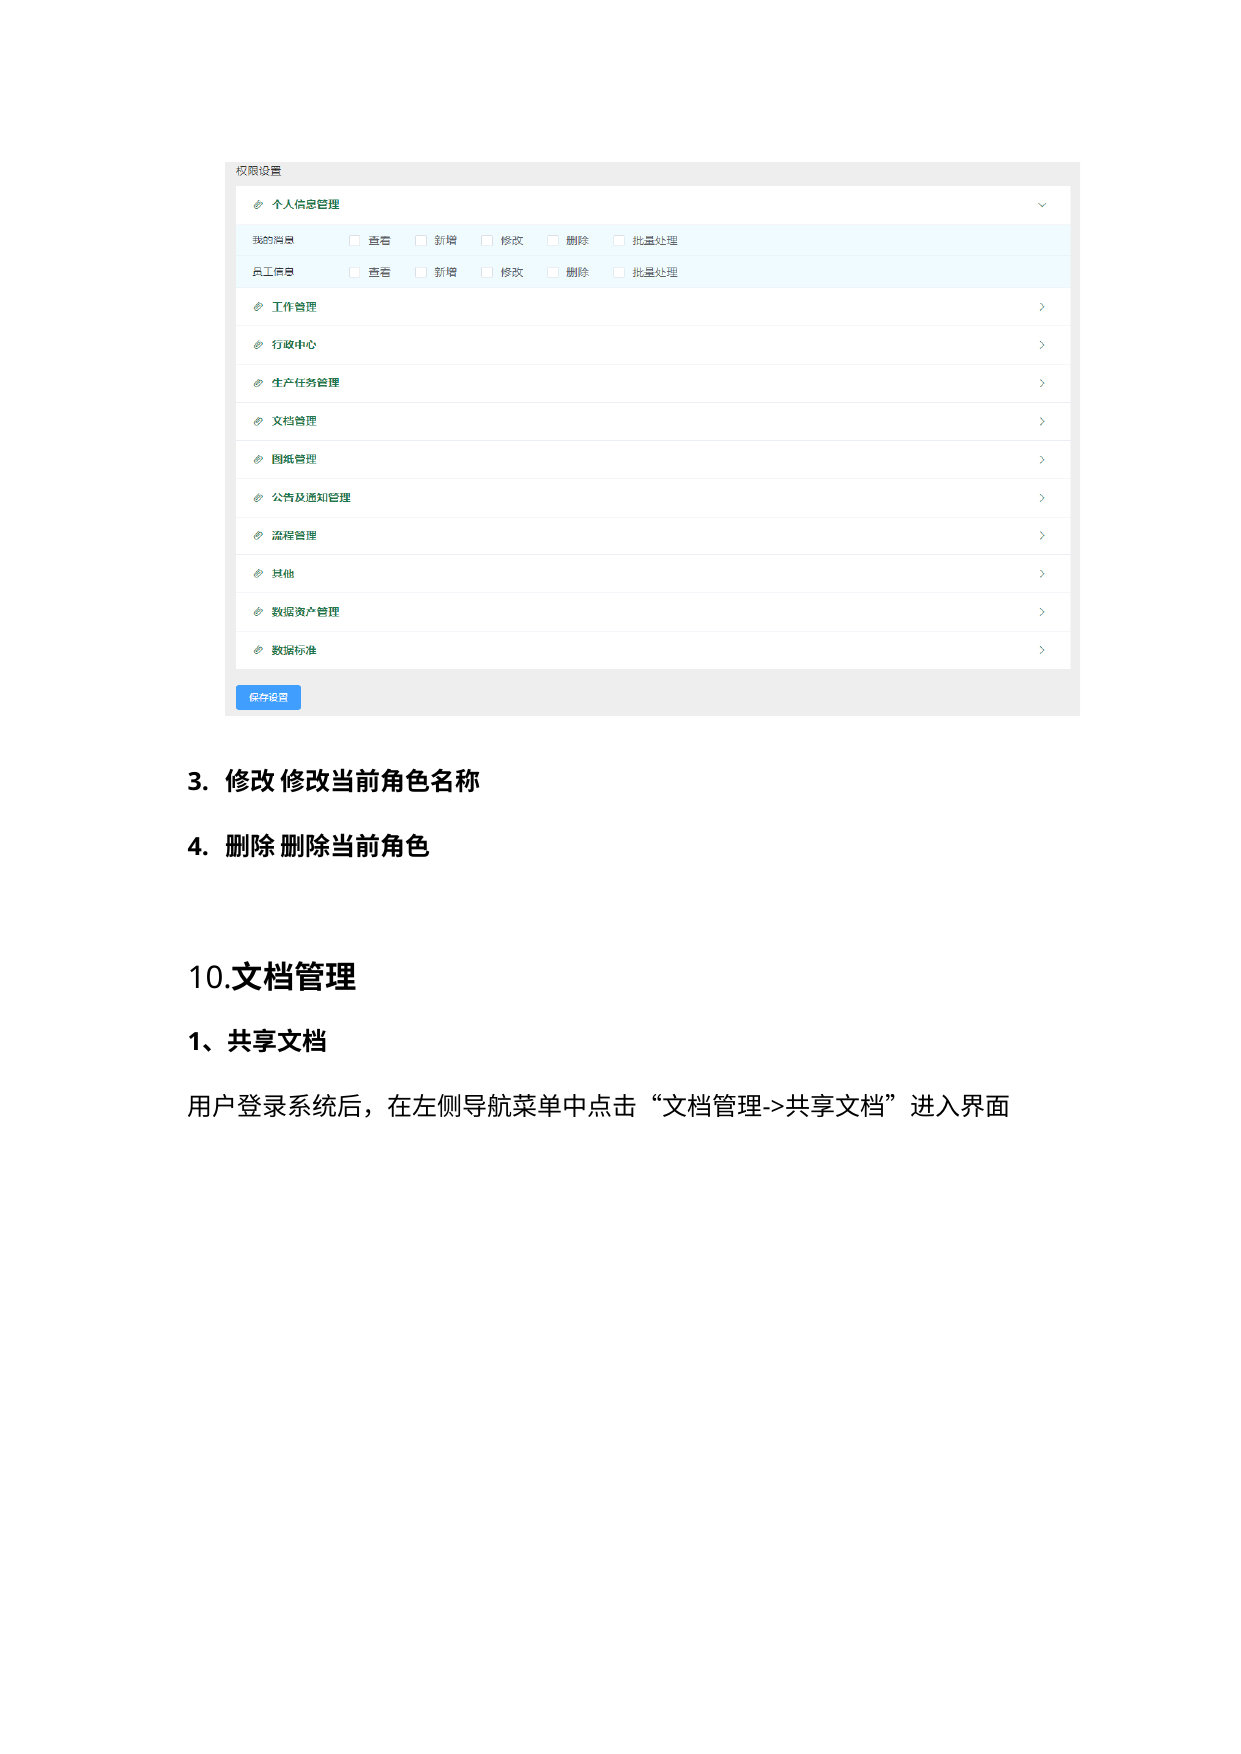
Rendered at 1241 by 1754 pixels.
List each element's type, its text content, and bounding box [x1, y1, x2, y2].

list 用户登录系统后，在左侧导航菜单中点击“文档管理->共享文档”进入界面 [187, 1072, 1053, 1137]
picture [225, 162, 1081, 716]
text 10.文档管理 [187, 942, 1053, 1007]
list 删除 删除当前角色 [187, 812, 1053, 877]
list 修改 修改当前角色名称 [187, 747, 1053, 812]
list 共享文档 [187, 1007, 1053, 1072]
